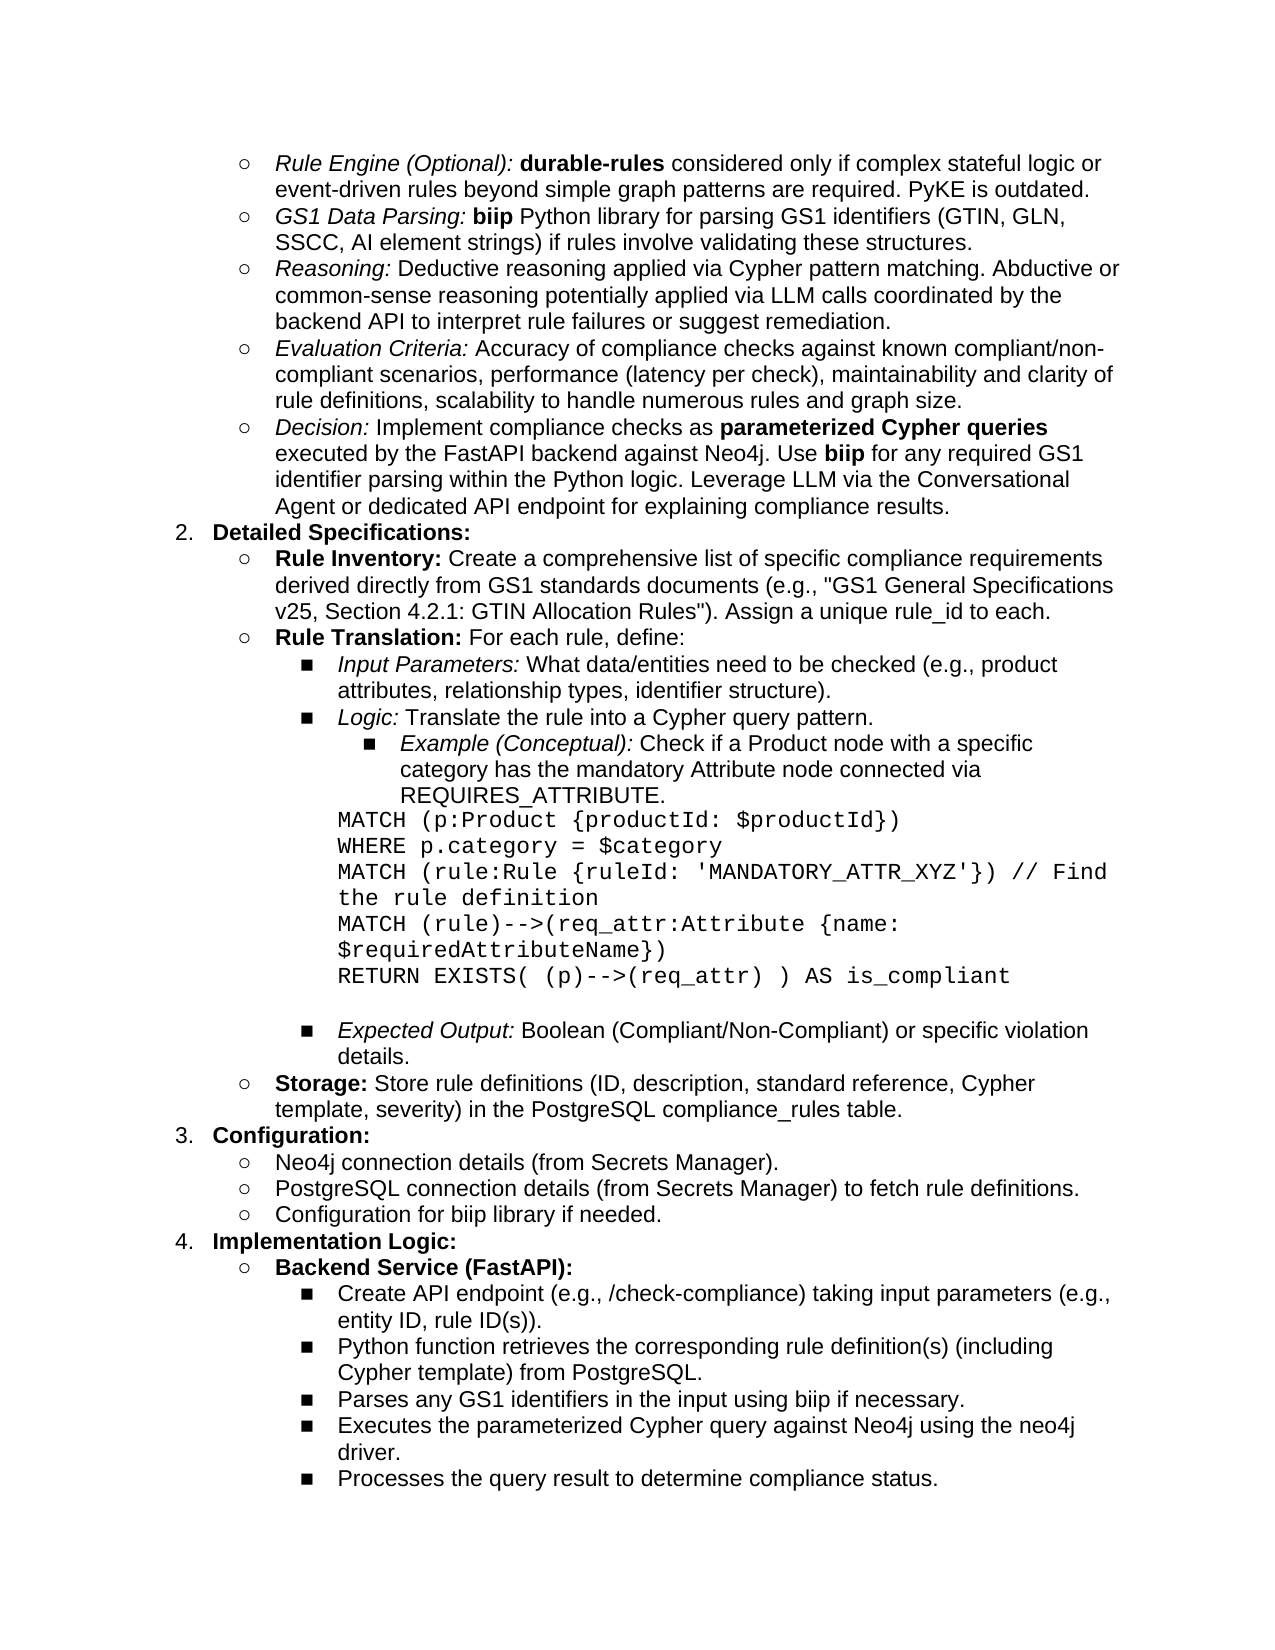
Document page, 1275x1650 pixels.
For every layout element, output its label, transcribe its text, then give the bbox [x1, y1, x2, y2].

list Configuration: [175, 1122, 1125, 1148]
list Logic: Translate the rule into a Cypher query pattern. [300, 703, 1125, 730]
list Python function retrieves the corresponding rule definition(s) (including Cypher template) from PostgreSQL. [300, 1333, 1125, 1386]
list Rule Engine (Optional): durable-rules considered only if complex stateful logic or event-driven rules beyond simple graph patterns are required. PyKE is outdated. [237, 150, 1125, 203]
list Implementation Logic: [175, 1228, 1125, 1254]
list Parses any GS1 identifiers in the input using biip if necessary. [300, 1386, 1125, 1412]
list Neo4j connection details (from Secrets Manager). [237, 1148, 1125, 1175]
list Evaluation Criteria: Accuracy of compliance checks against known compliant/non-compliant scenarios, performance (latency per check), maintainability and clarity of rule definitions, scalability to handle numerous rules and graph size. [237, 334, 1125, 413]
list Reasoning: Deductive reasoning applied via Cypher pattern matching. Abductive or common-sense reasoning potentially applied via LLM calls coordinated by the backend API to interpret rule failures or suggest remediation. [237, 255, 1125, 334]
list Input Parameters: What data/entities need to be checked (e.g., product attributes, relationship types, identifier structure). [300, 651, 1125, 703]
list Storage: Store rule definitions (ID, description, standard reference, Cypher template, severity) in the PostgreSQL compliance_rules table. [237, 1069, 1125, 1122]
list Processes the query result to determine compliance status. [300, 1465, 1125, 1491]
list Example (Conceptual): Check if a Product node with a specific category has the mandatory Attribute node connected via REQUIRES_ATTRIBUTE. [362, 730, 1125, 809]
list Expected Output: Boolean (Compliant/Non-Compliant) or specific violation details. [300, 1017, 1125, 1069]
list GS1 Data Parsing: biip Python library for parsing GS1 identifiers (GTIN, GLN, SSCC, AI element strings) if rules involve validating these structures. [237, 203, 1125, 255]
text MATCH (p:Product {productId: $productId}) WHERE p.category = $category MATCH (rule:Rule {ruleId: 'MANDATORY_ATTR_XYZ'}) // Find the rule definition MATCH (rule)-->(req_attr:Attribute {name: $requiredAttributeName}) RETURN EXISTS( (p)-->(req_attr) ) AS is_compliant [337, 809, 1125, 1017]
list Rule Inventory: Create a comprehensive list of specific compliance requirements derived directly from GS1 standards documents (e.g., "GS1 General Specifications v25, Section 4.2.1: GTIN Allocation Rules"). Assign a unique rule_id to each. [237, 545, 1125, 624]
list Rule Translation: For each rule, define: [237, 624, 1125, 651]
list PostgreSQL connection details (from Secrets Manager) to fetch rule definitions. [237, 1175, 1125, 1201]
list Backend Service (FastAPI): [237, 1254, 1125, 1280]
list Detailed Specifications: [175, 519, 1125, 545]
list Decision: Implement compliance checks as parameterized Cypher queries executed by the FastAPI backend against Neo4j. Use biip for any required GS1 identifier parsing within the Python logic. Leverage LLM via the Conversational Agent or dedicated API endpoint for explaining compliance results. [237, 413, 1125, 519]
list Configuration for biip library if needed. [237, 1201, 1125, 1228]
list Executes the parameterized Cypher query against Neo4j using the neo4j driver. [300, 1412, 1125, 1465]
list Create API endpoint (e.g., /check-compliance) taking input parameters (e.g., entity ID, rule ID(s)). [300, 1280, 1125, 1333]
